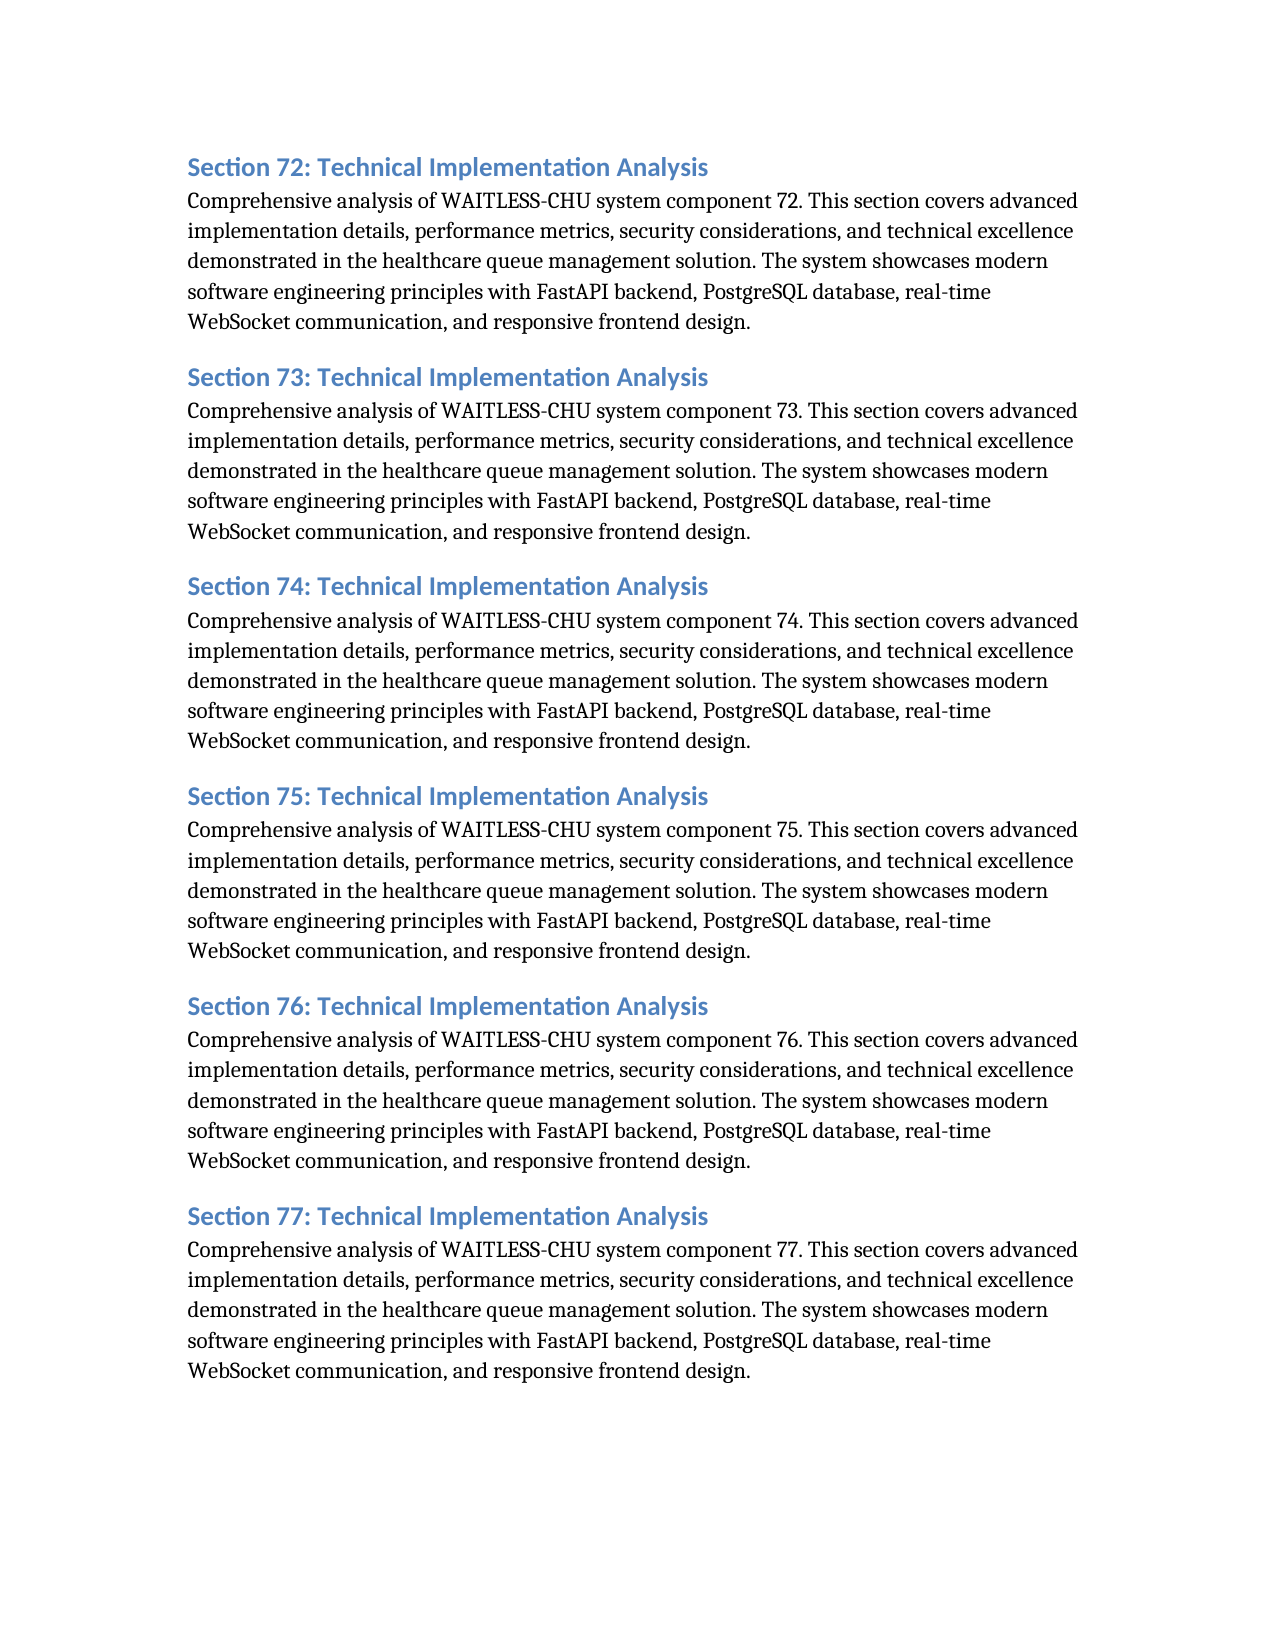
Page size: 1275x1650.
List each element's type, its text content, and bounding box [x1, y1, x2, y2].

subtitle Section 76: Technical Implementation Analysis [187, 989, 1087, 1022]
subtitle Section 75: Technical Implementation Analysis [187, 779, 1087, 812]
text Comprehensive analysis of WAITLESS-CHU system component 76. This section covers advanced implementation details, performance metrics, security considerations, and technical excellence demonstrated in the healthcare queue management solution. The system showcases modern software engineering principles with FastAPI backend, PostgreSQL database, real-time WebSocket communication, and responsive frontend design. [187, 1027, 1087, 1174]
text Comprehensive analysis of WAITLESS-CHU system component 74. This section covers advanced implementation details, performance metrics, security considerations, and technical excellence demonstrated in the healthcare queue management solution. The system showcases modern software engineering principles with FastAPI backend, PostgreSQL database, real-time WebSocket communication, and responsive frontend design. [187, 607, 1087, 755]
text Comprehensive analysis of WAITLESS-CHU system component 72. This section covers advanced implementation details, performance metrics, security considerations, and technical excellence demonstrated in the healthcare queue management solution. The system showcases modern software engineering principles with FastAPI backend, PostgreSQL database, real-time WebSocket communication, and responsive frontend design. [187, 188, 1087, 335]
subtitle Section 77: Technical Implementation Analysis [187, 1199, 1087, 1232]
subtitle Section 72: Technical Implementation Analysis [187, 150, 1087, 183]
subtitle Section 73: Technical Implementation Analysis [187, 360, 1087, 393]
text Comprehensive analysis of WAITLESS-CHU system component 77. This section covers advanced implementation details, performance metrics, security considerations, and technical excellence demonstrated in the healthcare queue management solution. The system showcases modern software engineering principles with FastAPI backend, PostgreSQL database, real-time WebSocket communication, and responsive frontend design. [187, 1237, 1087, 1384]
text Comprehensive analysis of WAITLESS-CHU system component 73. This section covers advanced implementation details, performance metrics, security considerations, and technical excellence demonstrated in the healthcare queue management solution. The system showcases modern software engineering principles with FastAPI backend, PostgreSQL database, real-time WebSocket communication, and responsive frontend design. [187, 398, 1087, 545]
text Comprehensive analysis of WAITLESS-CHU system component 75. This section covers advanced implementation details, performance metrics, security considerations, and technical excellence demonstrated in the healthcare queue management solution. The system showcases modern software engineering principles with FastAPI backend, PostgreSQL database, real-time WebSocket communication, and responsive frontend design. [187, 817, 1087, 964]
subtitle Section 74: Technical Implementation Analysis [187, 569, 1087, 603]
